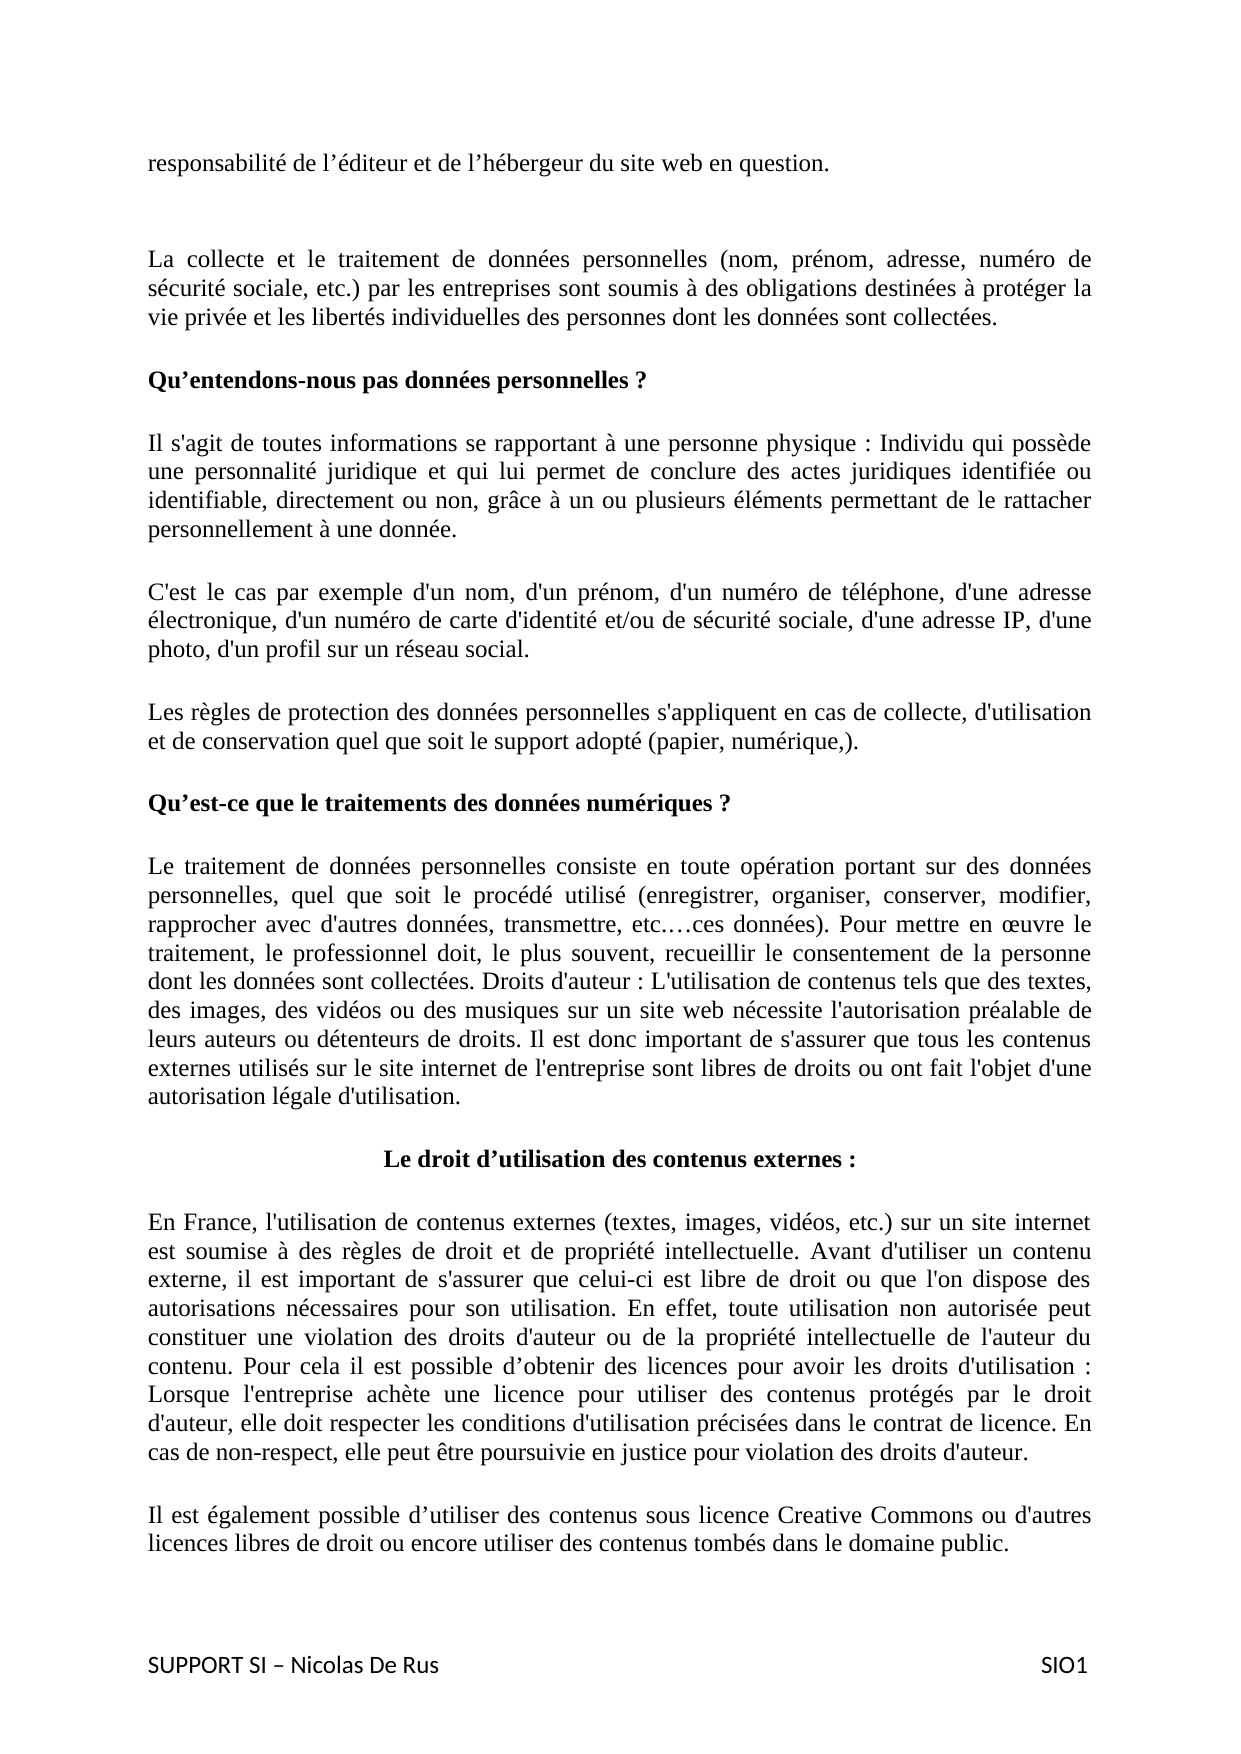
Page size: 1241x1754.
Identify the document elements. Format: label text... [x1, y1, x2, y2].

text Qu’entendons-nous pas données personnelles ? [148, 365, 1093, 393]
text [148, 148, 1093, 176]
subtitle Le droit d’utilisation des contenus externes : [148, 1144, 1093, 1173]
text Les règles de protection des données personnelles s'appliquent en cas de collecte, d'utilisation et de conservation quel que soit le support adopté (papier, numérique,). [148, 697, 1093, 754]
text La collecte et le traitement de données personnelles (nom, prénom, adresse, numéro de sécurité sociale, etc.) par les entreprises sont soumis à des obligations destinées à protéger la vie privée et les libertés individuelles des personnes dont les données sont collectées. [148, 244, 1093, 331]
text En France, l'utilisation de contenus externes (textes, images, vidéos, etc.) sur un site internet est soumise à des règles de droit et de propriété intellectuelle. Avant d'utiliser un contenu externe, il est important de s'assurer que celui-ci est libre de droit ou que l'on dispose des autorisations nécessaires pour son utilisation. En effet, toute utilisation non autorisée peut constituer une violation des droits d'auteur ou de la propriété intellectuelle de l'auteur du contenu. Pour cela il est possible d’obtenir des licences pour avoir les droits d'utilisation : Lorsque l'entreprise achète une licence pour utiliser des contenus protégés par le droit d'auteur, elle doit respecter les conditions d'utilisation précisées dans le contrat de licence. En cas de non-respect, elle peut être poursuivie en justice pour violation des droits d'auteur. [148, 1207, 1093, 1466]
text Il est également possible d’utiliser des contenus sous licence Creative Commons ou d'autres licences libres de droit ou encore utiliser des contenus tombés dans le domaine public. [148, 1500, 1093, 1557]
text Le traitement de données personnelles consiste en toute opération portant sur des données personnelles, quel que soit le procédé utilisé (enregistrer, organiser, conserver, modifier, rapprocher avec d'autres données, transmettre, etc.…ces données). Pour mettre en œuvre le traitement, le professionnel doit, le plus souvent, recueillir le consentement de la personne dont les données sont collectées. Droits d'auteur : L'utilisation de contenus tels que des textes, des images, des vidéos ou des musiques sur un site web nécessite l'autorisation préalable de leurs auteurs ou détenteurs de droits. Il est donc important de s'assurer que tous les contenus externes utilisés sur le site internet de l'entreprise sont libres de droits ou ont fait l'objet d'une autorisation légale d'utilisation. [148, 851, 1093, 1110]
text Qu’est-ce que le traitements des données numériques ? [148, 788, 1093, 817]
text Il s'agit de toutes informations se rapportant à une personne physique : Individu qui possède une personnalité juridique et qui lui permet de conclure des actes juridiques identifiée ou identifiable, directement ou non, grâce à un ou plusieurs éléments permettant de le rattacher personnellement à une donnée. [148, 428, 1093, 543]
text C'est le cas par exemple d'un nom, d'un prénom, d'un numéro de téléphone, d'une adresse électronique, d'un numéro de carte d'identité et/ou de sécurité sociale, d'une adresse IP, d'une photo, d'un profil sur un réseau social. [148, 577, 1093, 663]
